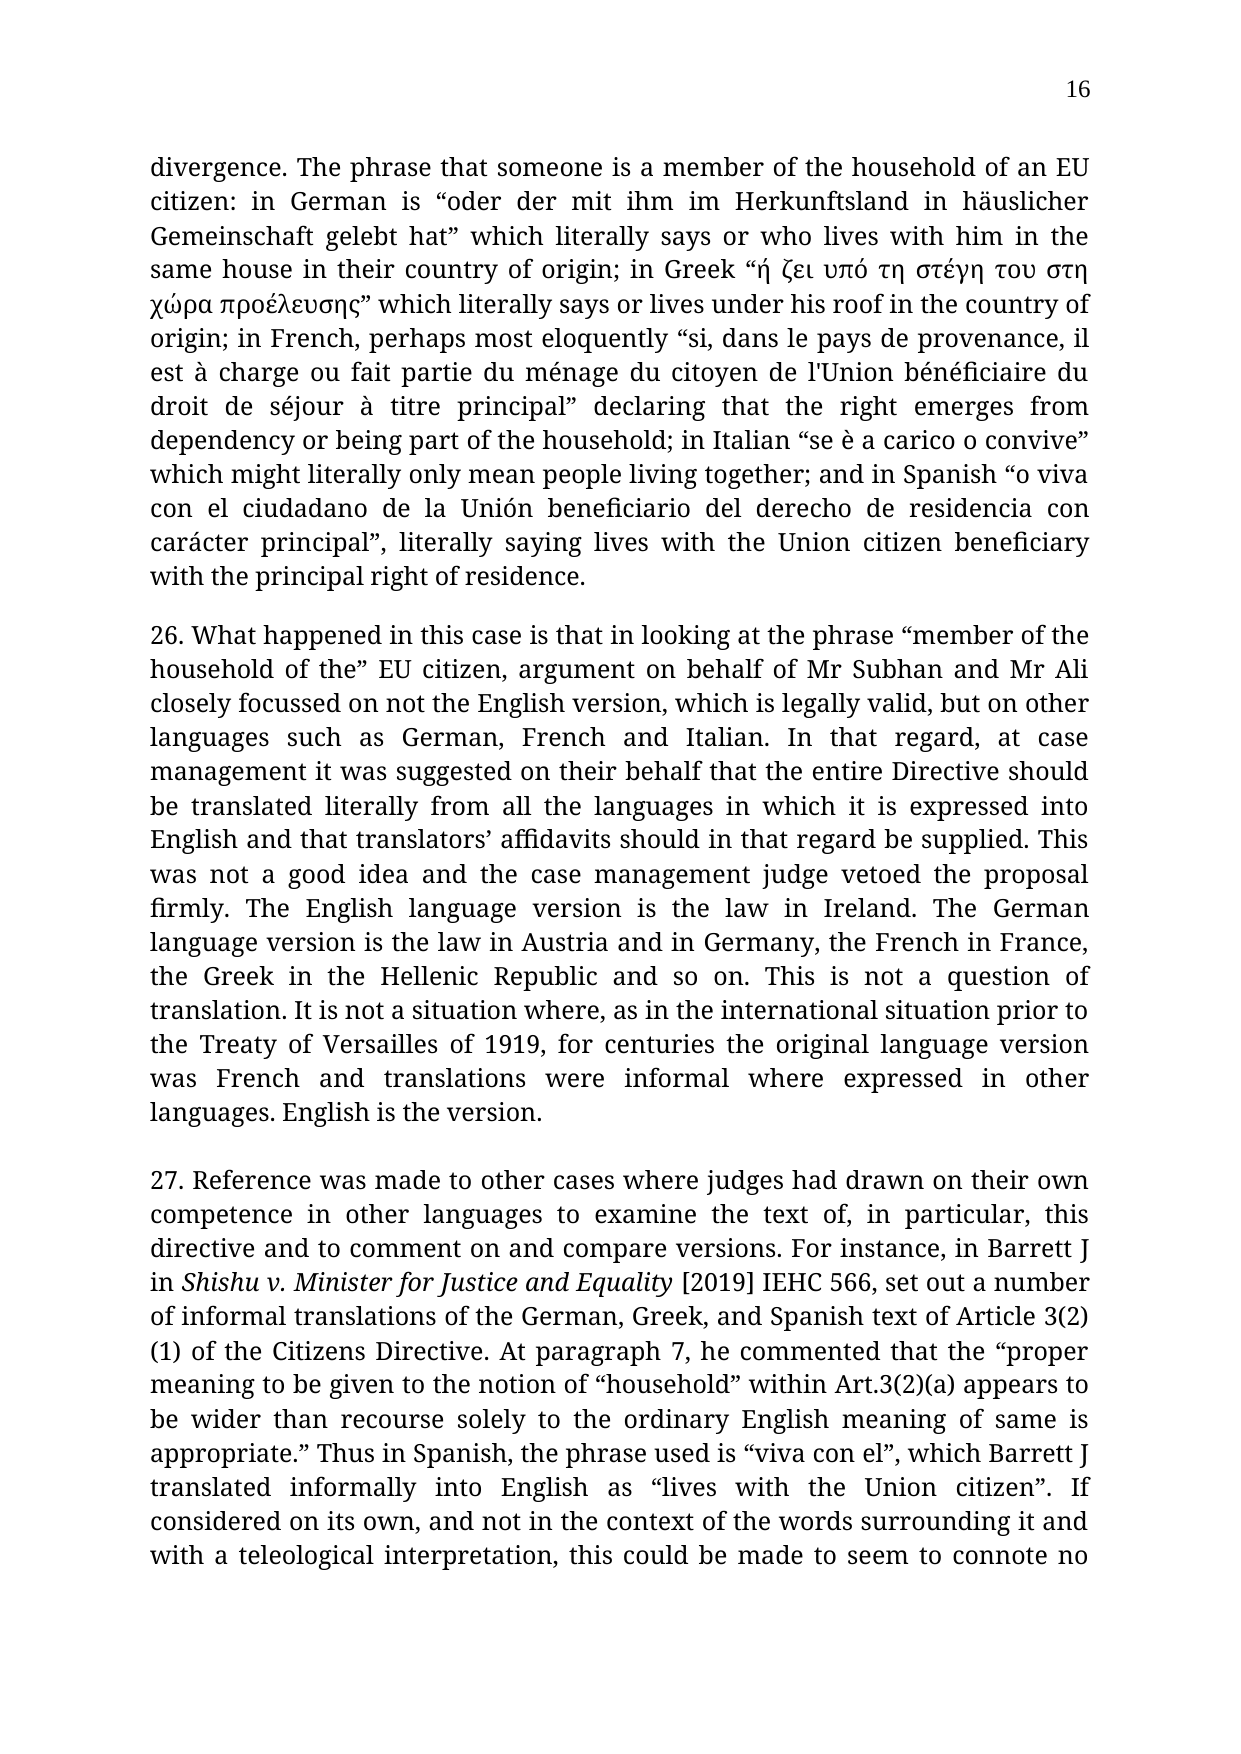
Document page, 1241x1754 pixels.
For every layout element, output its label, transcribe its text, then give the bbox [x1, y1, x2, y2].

text 26. What happened in this case is that in looking at the phrase “member of the household of the” EU citizen, argument on behalf of Mr Subhan and Mr Ali closely focussed on not the English version, which is legally valid, but on other languages such as German, French and Italian. In that regard, at case management it was suggested on their behalf that the entire Directive should be translated literally from all the languages in which it is expressed into English and that translators’ affidavits should in that regard be supplied. This was not a good idea and the case management judge vetoed the proposal firmly. The English language version is the law in Ireland. The German language version is the law in Austria and in Germany, the French in France, the Greek in the Hellenic Republic and so on. This is not a question of translation. It is not a situation where, as in the international situation prior to the Treaty of Versailles of 1919, for centuries the original language version was French and translations were informal where expressed in other languages. English is the version. [150, 618, 1090, 1129]
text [150, 150, 1090, 593]
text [150, 1163, 1090, 1572]
